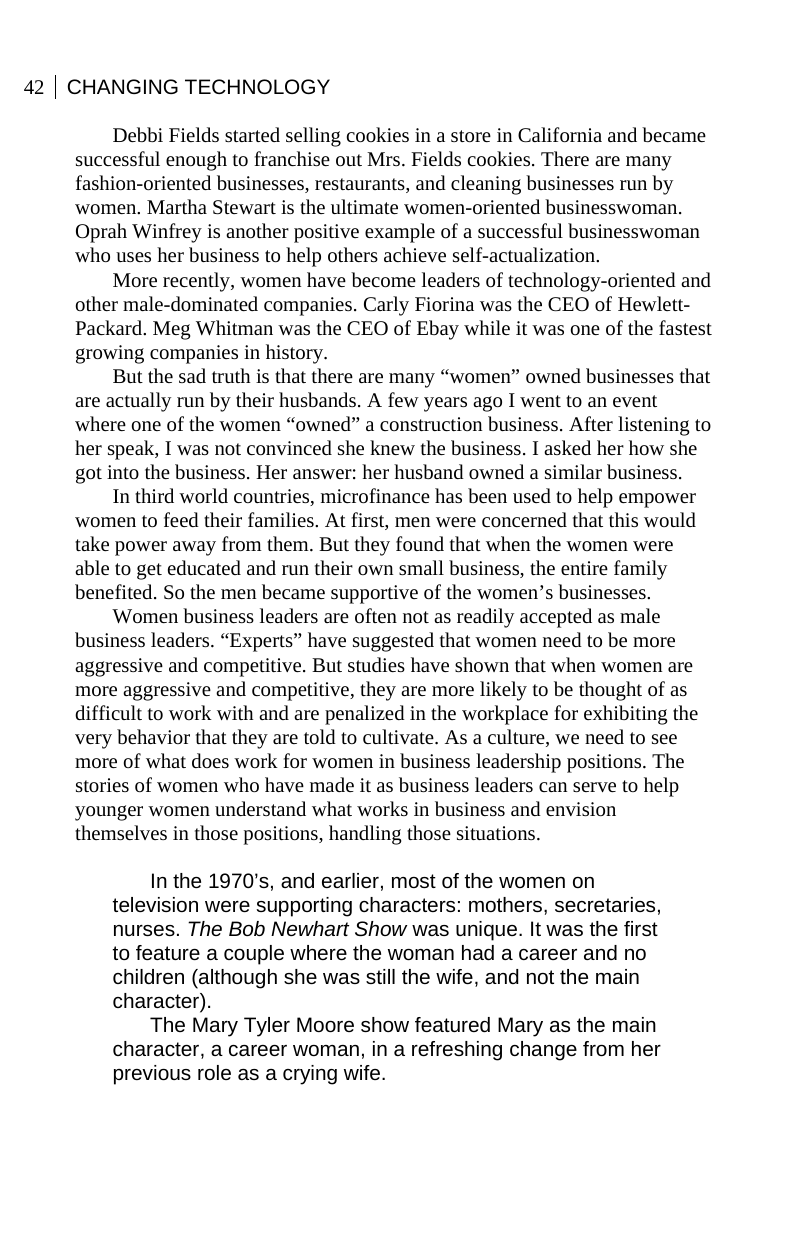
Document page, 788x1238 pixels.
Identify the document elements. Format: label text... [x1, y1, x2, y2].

text In third world countries, microfinance has been used to help empower women to feed their families. At first, men were concerned that this would take power away from them. But they found that when the women were able to get educated and run their own small business, the entire family benefited. So the men became supportive of the women’s businesses. [75, 484, 712, 604]
text Women business leaders are often not as readily accepted as male business leaders. “Experts” have suggested that women need to be more aggressive and competitive. But studies have shown that when women are more aggressive and competitive, they are more likely to be thought of as difficult to work with and are penalized in the workplace for exhibiting the very behavior that they are told to cultivate. As a culture, we need to see more of what does work for women in business leadership positions. The stories of women who have made it as business leaders can serve to help younger women understand what works in business and envision themselves in those positions, handling those situations. [75, 604, 712, 845]
text In the 1970’s, and earlier, most of the women on television were supporting characters: mothers, secretaries, nurses. The Bob Newhart Show was unique. It was the first to feature a couple where the woman had a career and no children (although she was still the wife, and not the main character). [112, 869, 675, 1013]
text Debbi Fields started selling cookies in a store in California and became successful enough to franchise out Mrs. Fields cookies. There are many fashion-oriented businesses, restaurants, and cleaning businesses run by women. Martha Stewart is the ultimate women-oriented businesswoman. Oprah Winfrey is another positive example of a successful businesswoman who uses her business to help others achieve self-actualization. [75, 123, 712, 267]
text The Mary Tyler Moore show featured Mary as the main character, a career woman, in a refreshing change from her previous role as a crying wife. [112, 1013, 675, 1085]
text More recently, women have become leaders of technology-oriented and other male-dominated companies. Carly Fiorina was the CEO of Hewlett-Packard. Meg Whitman was the CEO of Ebay while it was one of the fastest growing companies in history. [75, 267, 712, 364]
text But the sad truth is that there are many “women” owned businesses that are actually run by their husbands. A few years ago I went to an event where one of the women “owned” a construction business. After listening to her speak, I was not convinced she knew the business. I asked her how she got into the business. Her answer: her husband owned a similar business. [75, 364, 712, 484]
